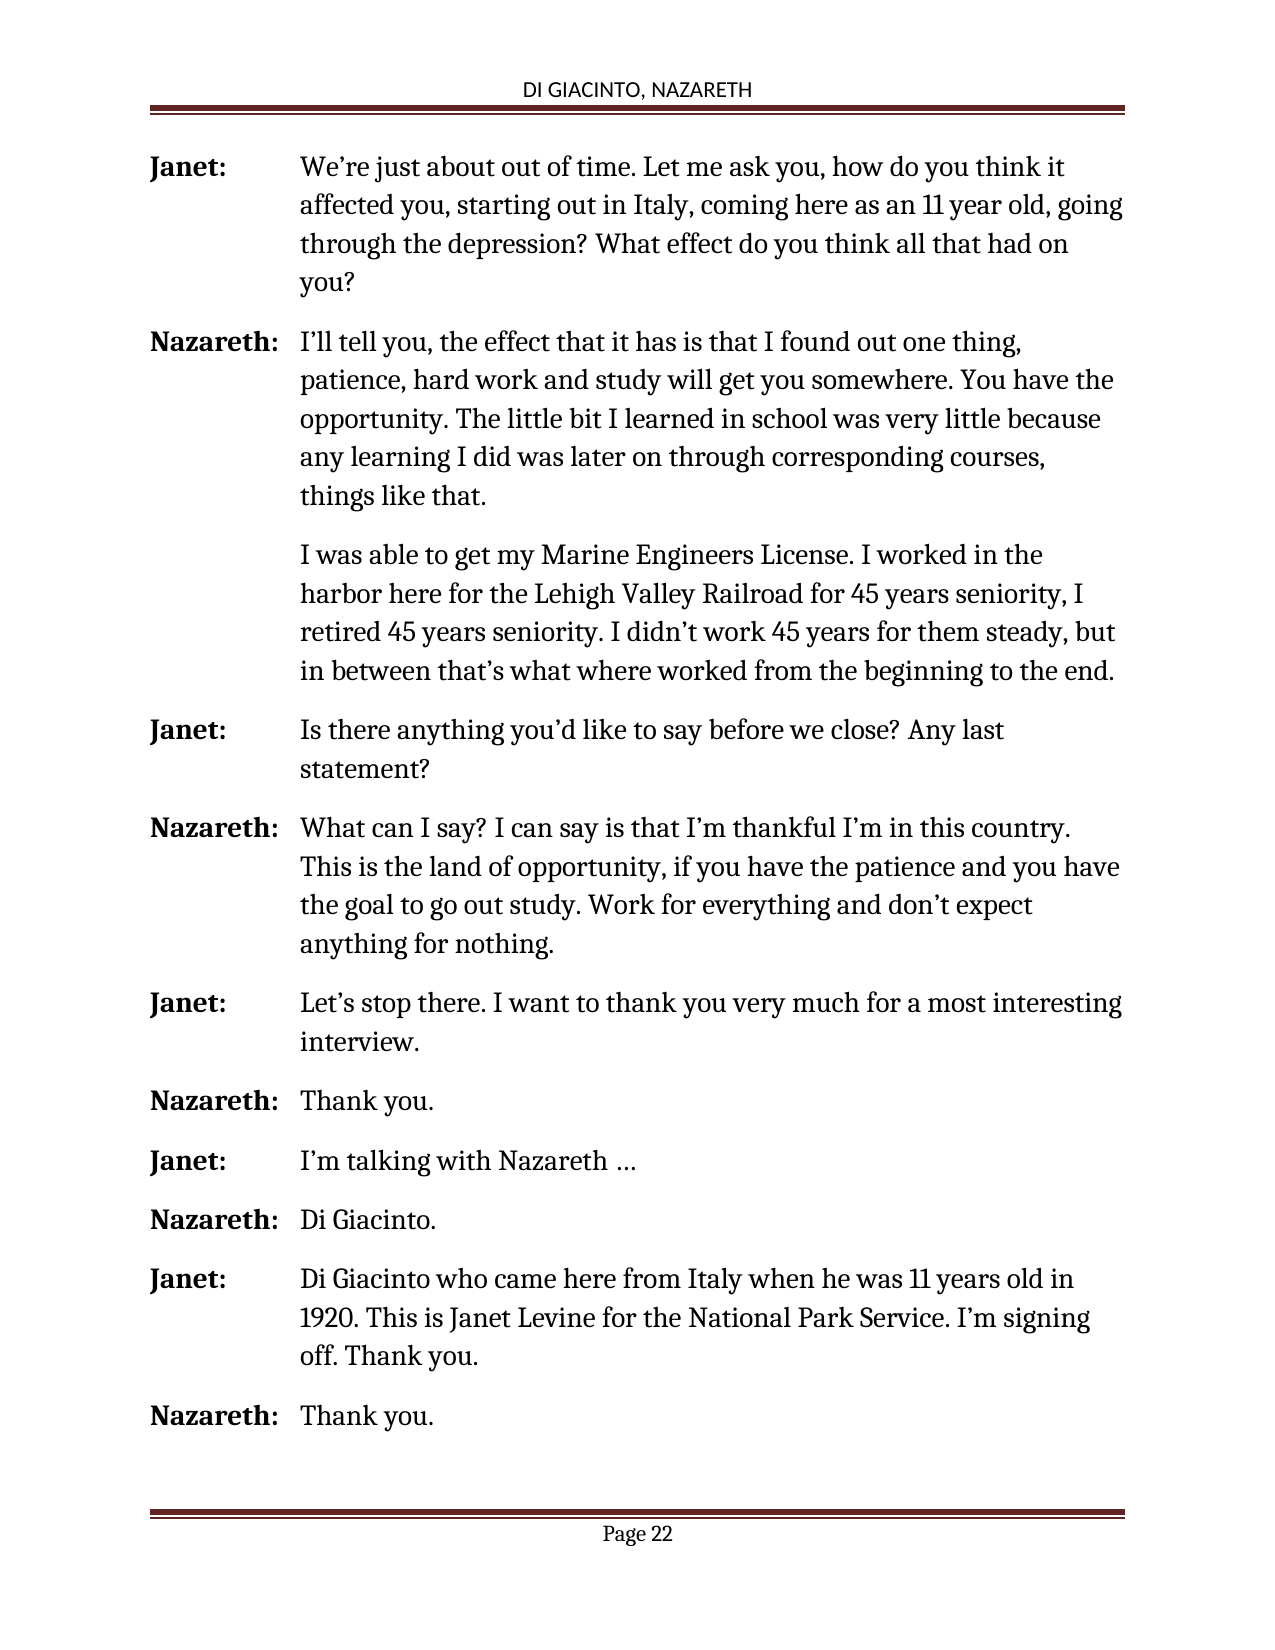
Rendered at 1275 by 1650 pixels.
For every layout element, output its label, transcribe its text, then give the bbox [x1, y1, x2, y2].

text Janet: Let’s stop there. I want to thank you very much for a most interesting interview. [150, 986, 1125, 1058]
text Nazareth: What can I say? I can say is that I’m thankful I’m in this country. This is the land of opportunity, if you have the patience and you have the goal to go out study. Work for everything and don’t expect anything for nothing. [150, 811, 1125, 961]
text Janet: I’m talking with Nazareth … [150, 1144, 1125, 1177]
text Janet: Is there anything you’d like to say before we close? Any last statement? [150, 713, 1125, 786]
text Nazareth: Di Giacinto. [150, 1203, 1125, 1237]
text Janet: Di Giacinto who came here from Italy when he was 11 years old in 1920. This is Janet Levine for the National Park Service. I’m signing off. Thank you. [150, 1262, 1125, 1373]
text Nazareth: Thank you. [150, 1084, 1125, 1118]
text Nazareth: Thank you. [150, 1399, 1125, 1432]
text I was able to get my Marine Engineers License. I worked in the harbor here for the Lehigh Valley Railroad for 45 years seniority, I retired 45 years seniority. I didn’t work 45 years for them steady, but in between that’s what where worked from the beginning to the end. [300, 538, 1125, 688]
text Nazareth: I’ll tell you, the effect that it has is that I found out one thing, patience, hard work and study will get you somewhere. You have the opportunity. The little bit I learned in school was very little because any learning I did was later on through corresponding courses, things like that. [150, 325, 1125, 513]
text Janet: We’re just about out of time. Let me ask you, how do you think it affected you, starting out in Italy, coming here as an 11 year old, going through the depression? What effect do you think all that had on you? [150, 150, 1125, 299]
